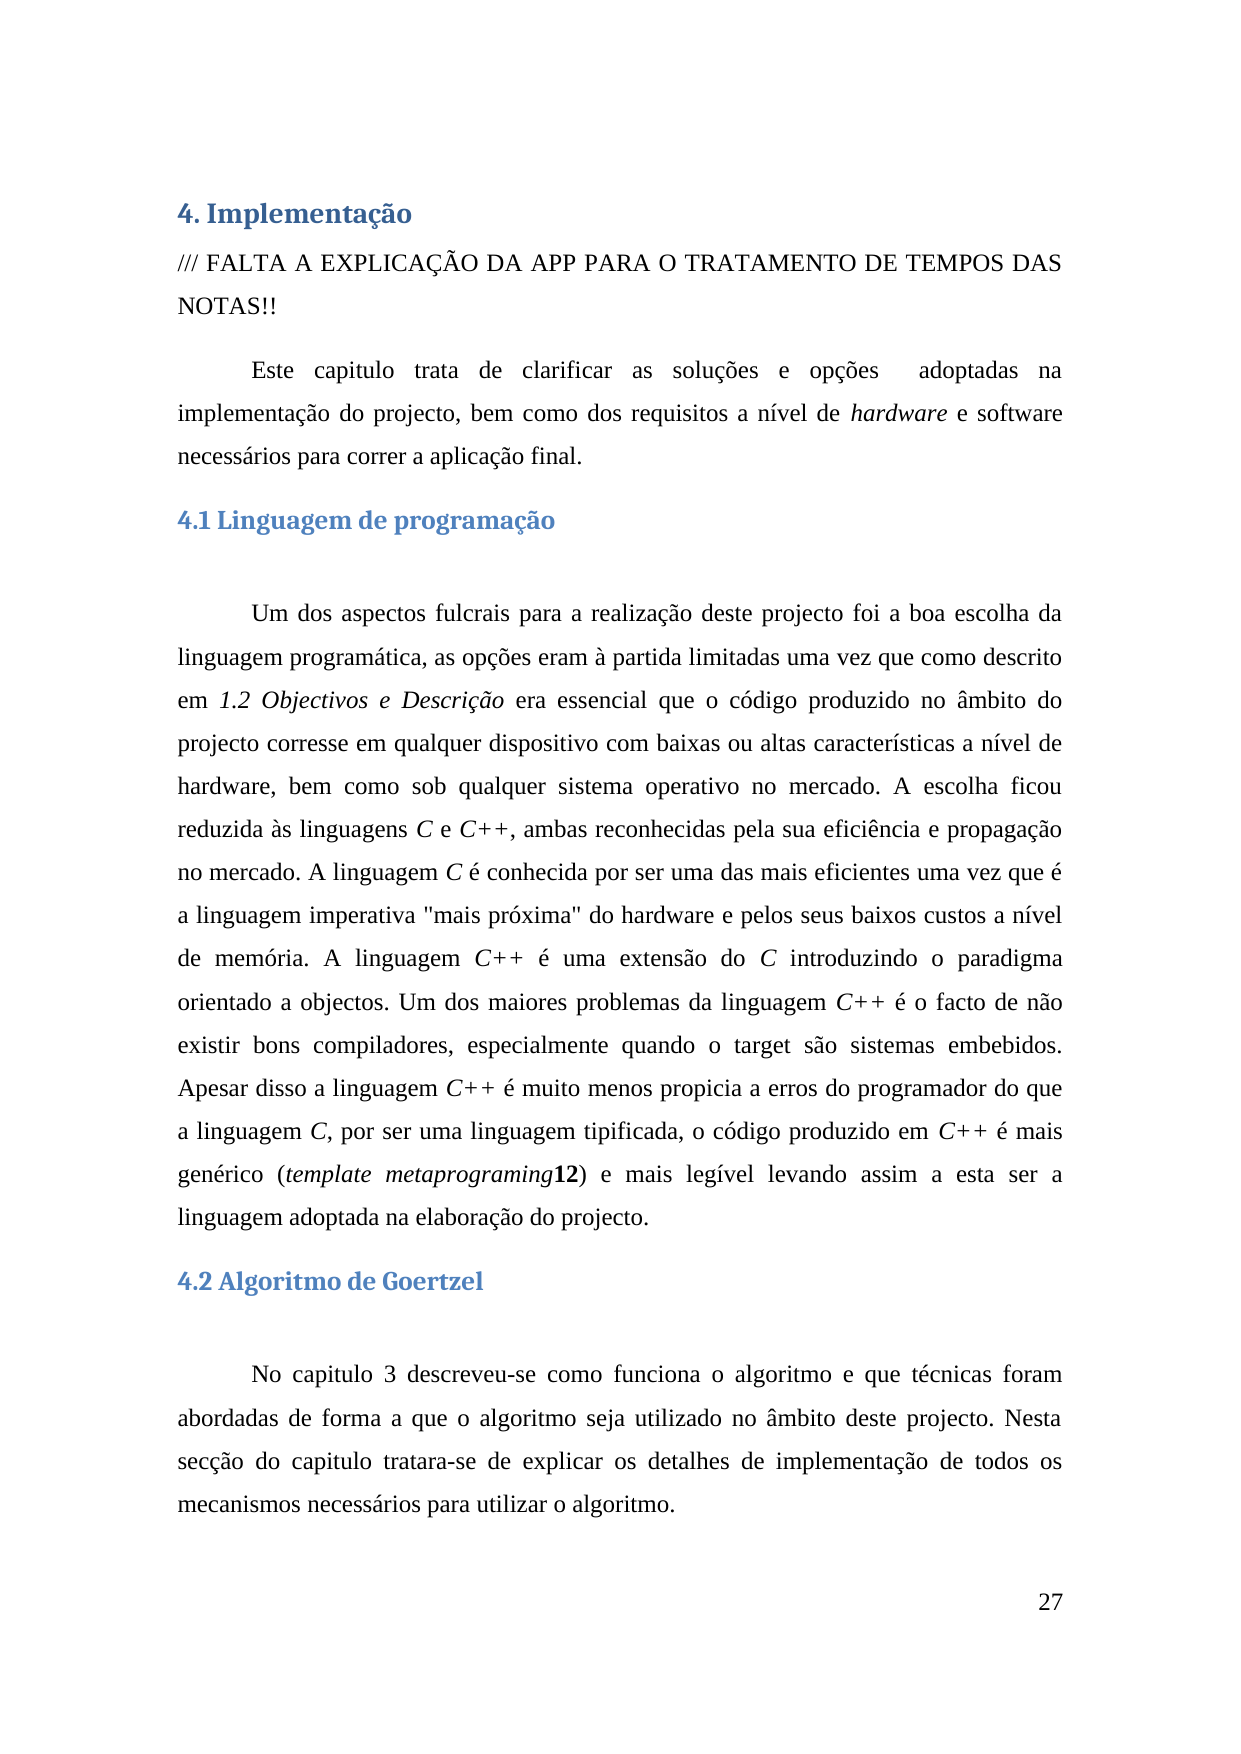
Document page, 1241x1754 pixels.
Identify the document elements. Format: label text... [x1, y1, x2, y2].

text Este capitulo trata de clarificar as soluções e opções adoptadas na implementação do projecto, bem como dos requisitos a nível de hardware e software necessários para correr a aplicação final. [177, 355, 1063, 470]
subtitle 4.2 Algoritmo de Goertzel [177, 1266, 1063, 1344]
text No capitulo 3 descreveu-se como funciona o algoritmo e que técnicas foram abordadas de forma a que o algoritmo seja utilizado no âmbito deste projecto. Nesta secção do capitulo tratara-se de explicar os detalhes de implementação de todos os mecanismos necessários para utilizar o algoritmo. [177, 1359, 1063, 1518]
subtitle 4. Implementação [177, 198, 1063, 231]
text /// FALTA A EXPLICAÇÃO DA APP PARA O TRATAMENTO DE TEMPOS DAS NOTAS!! [177, 248, 1063, 320]
text Um dos aspectos fulcrais para a realização deste projecto foi a boa escolha da linguagem programática, as opções eram à partida limitadas uma vez que como descrito em era essencial que o código produzido no âmbito do projecto corresse em qualquer dispositivo com baixas ou altas características a nível de hardware, bem como sob qualquer sistema operativo no mercado. A escolha ficou reduzida às linguagens C e C++, ambas reconhecidas pela sua eficiência e propagação no mercado. A linguagem C é conhecida por ser uma das mais eficientes uma vez que é a linguagem imperativa "mais próxima" do hardware e pelos seus baixos custos a nível de memória. A linguagem C++ é uma extensão do C introduzindo o paradigma orientado a objectos. Um dos maiores problemas da linguagem C++ é o facto de não existir bons compiladores, especialmente quando o target são sistemas embebidos. Apesar disso a linguagem C++ é muito menos propicia a erros do programador do que a linguagem C, por ser uma linguagem tipificada, o código produzido em C++ é mais genérico (template metaprograming) e mais legível levando assim a esta ser a linguagem adoptada na elaboração do projecto. [177, 598, 1063, 1231]
subtitle 4.1 Linguagem de programação [177, 505, 1063, 583]
